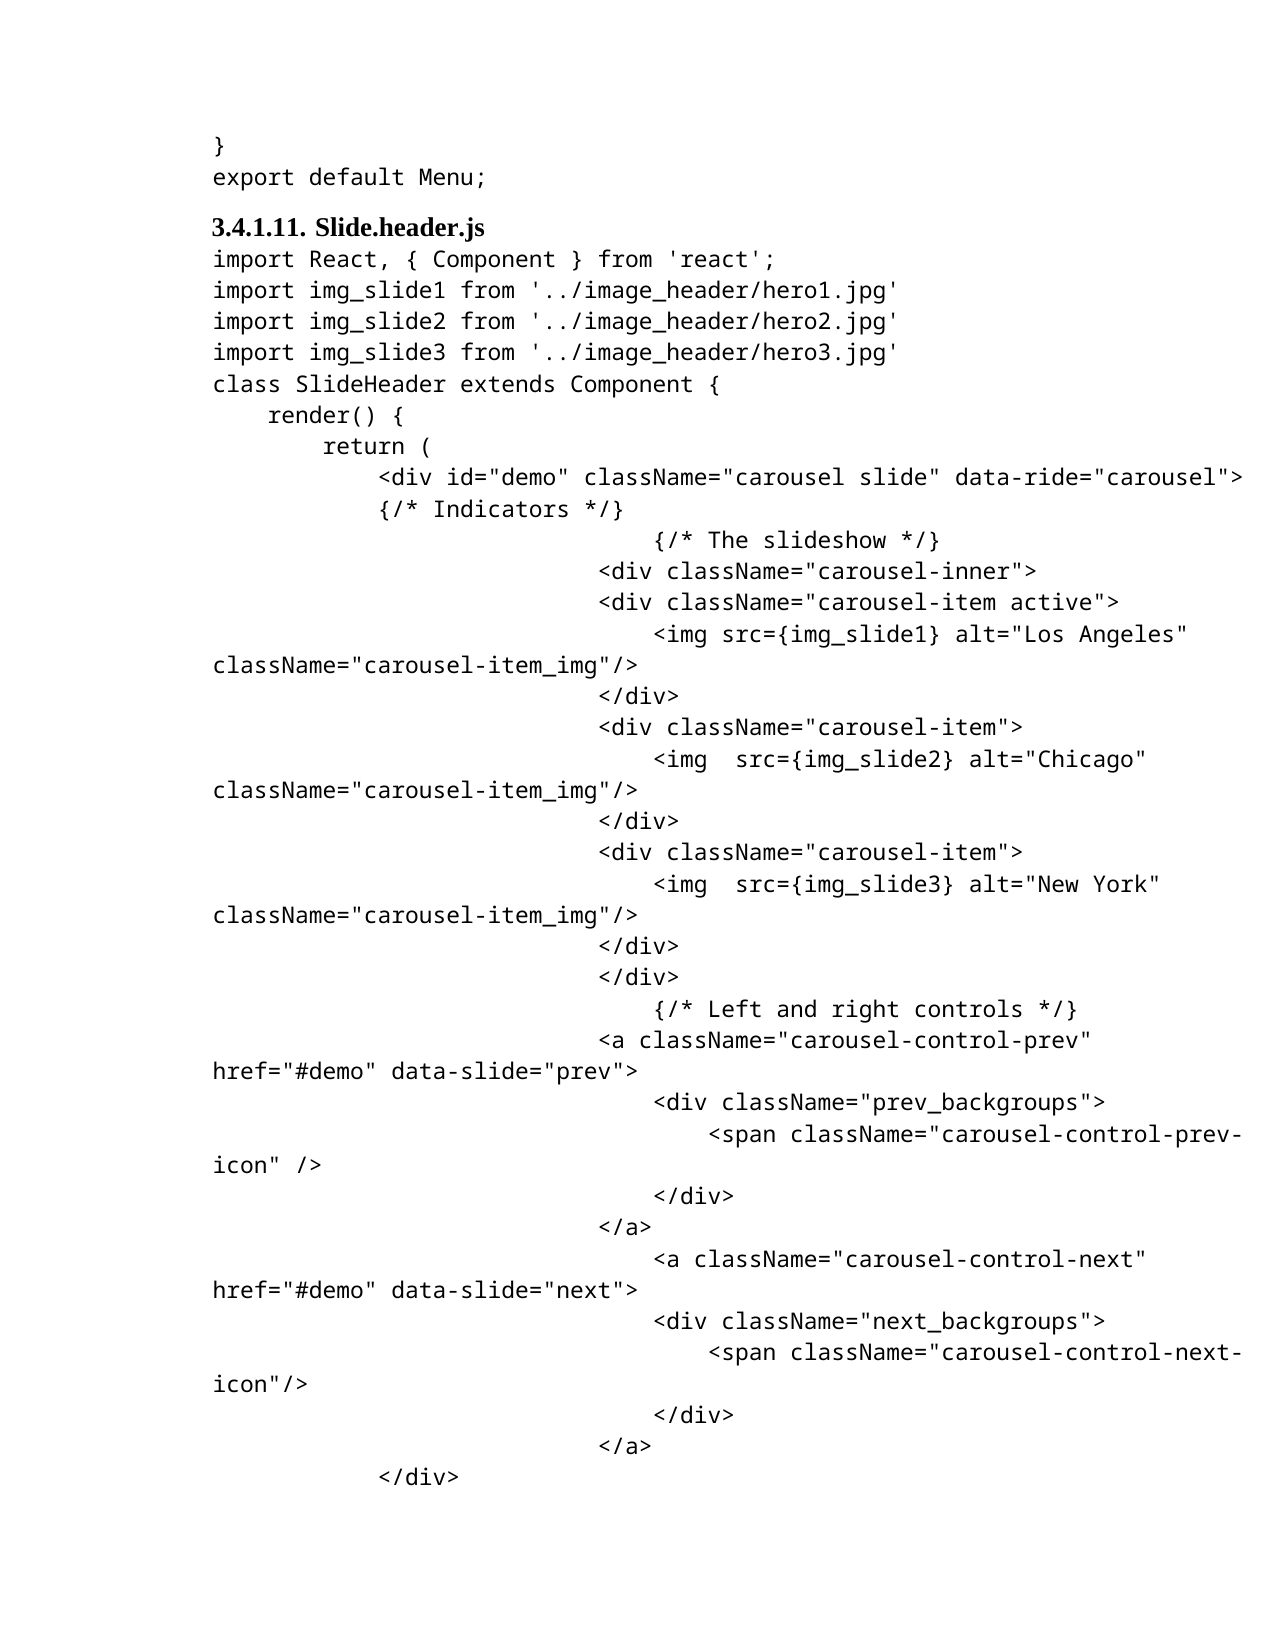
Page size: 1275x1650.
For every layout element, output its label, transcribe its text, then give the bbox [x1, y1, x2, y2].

text <div id="demo" className="carousel slide" data-ride="carousel"> [212, 461, 1244, 493]
text import img_slide3 from '../image_header/hero3.jpg' [212, 336, 1244, 368]
text <div className="prev_backgroups"> [212, 1086, 1244, 1118]
text <div className="carousel-item"> [212, 836, 1244, 868]
text {/* Indicators */} [212, 493, 1244, 524]
text <img src={img_slide1} alt="Los Angeles" className="carousel-item_img"/> [212, 618, 1244, 680]
text {/* Left and right controls */} [212, 993, 1244, 1024]
text <span className="carousel-control-prev-icon" /> [212, 1118, 1244, 1180]
subtitle Slide.header.js [211, 211, 1244, 243]
text {/* The slideshow */} [212, 524, 1244, 555]
text import img_slide2 from '../image_header/hero2.jpg' [212, 305, 1244, 336]
text <div className="carousel-item"> [212, 711, 1244, 743]
text <a className="carousel-control-prev" href="#demo" data-slide="prev"> [212, 1024, 1244, 1086]
text export default Menu; [212, 160, 1244, 192]
text <img src={img_slide3} alt="New York" className="carousel-item_img"/> [212, 868, 1244, 930]
text </div> [212, 961, 1244, 993]
text </a> [212, 1430, 1244, 1461]
text <img src={img_slide2} alt="Chicago" className="carousel-item_img"/> [212, 743, 1244, 805]
text <div className="next_backgroups"> [212, 1305, 1244, 1336]
text return ( [212, 430, 1244, 461]
text <div className="carousel-item active"> [212, 586, 1244, 618]
text </a> [212, 1211, 1244, 1243]
text </div> [212, 680, 1244, 711]
text class SlideHeader extends Component { [212, 368, 1244, 399]
text <div className="carousel-inner"> [212, 555, 1244, 586]
text </div> [212, 1461, 1244, 1493]
text <span className="carousel-control-next-icon"/> [212, 1336, 1244, 1399]
text } [212, 129, 1244, 160]
text </div> [212, 1399, 1244, 1430]
text import img_slide1 from '../image_header/hero1.jpg' [212, 274, 1244, 305]
text import React, { Component } from 'react'; [212, 243, 1244, 274]
text </div> [212, 1180, 1244, 1211]
text <a className="carousel-control-next" href="#demo" data-slide="next"> [212, 1243, 1244, 1305]
text render() { [212, 399, 1244, 430]
text </div> [212, 930, 1244, 961]
text </div> [212, 805, 1244, 836]
